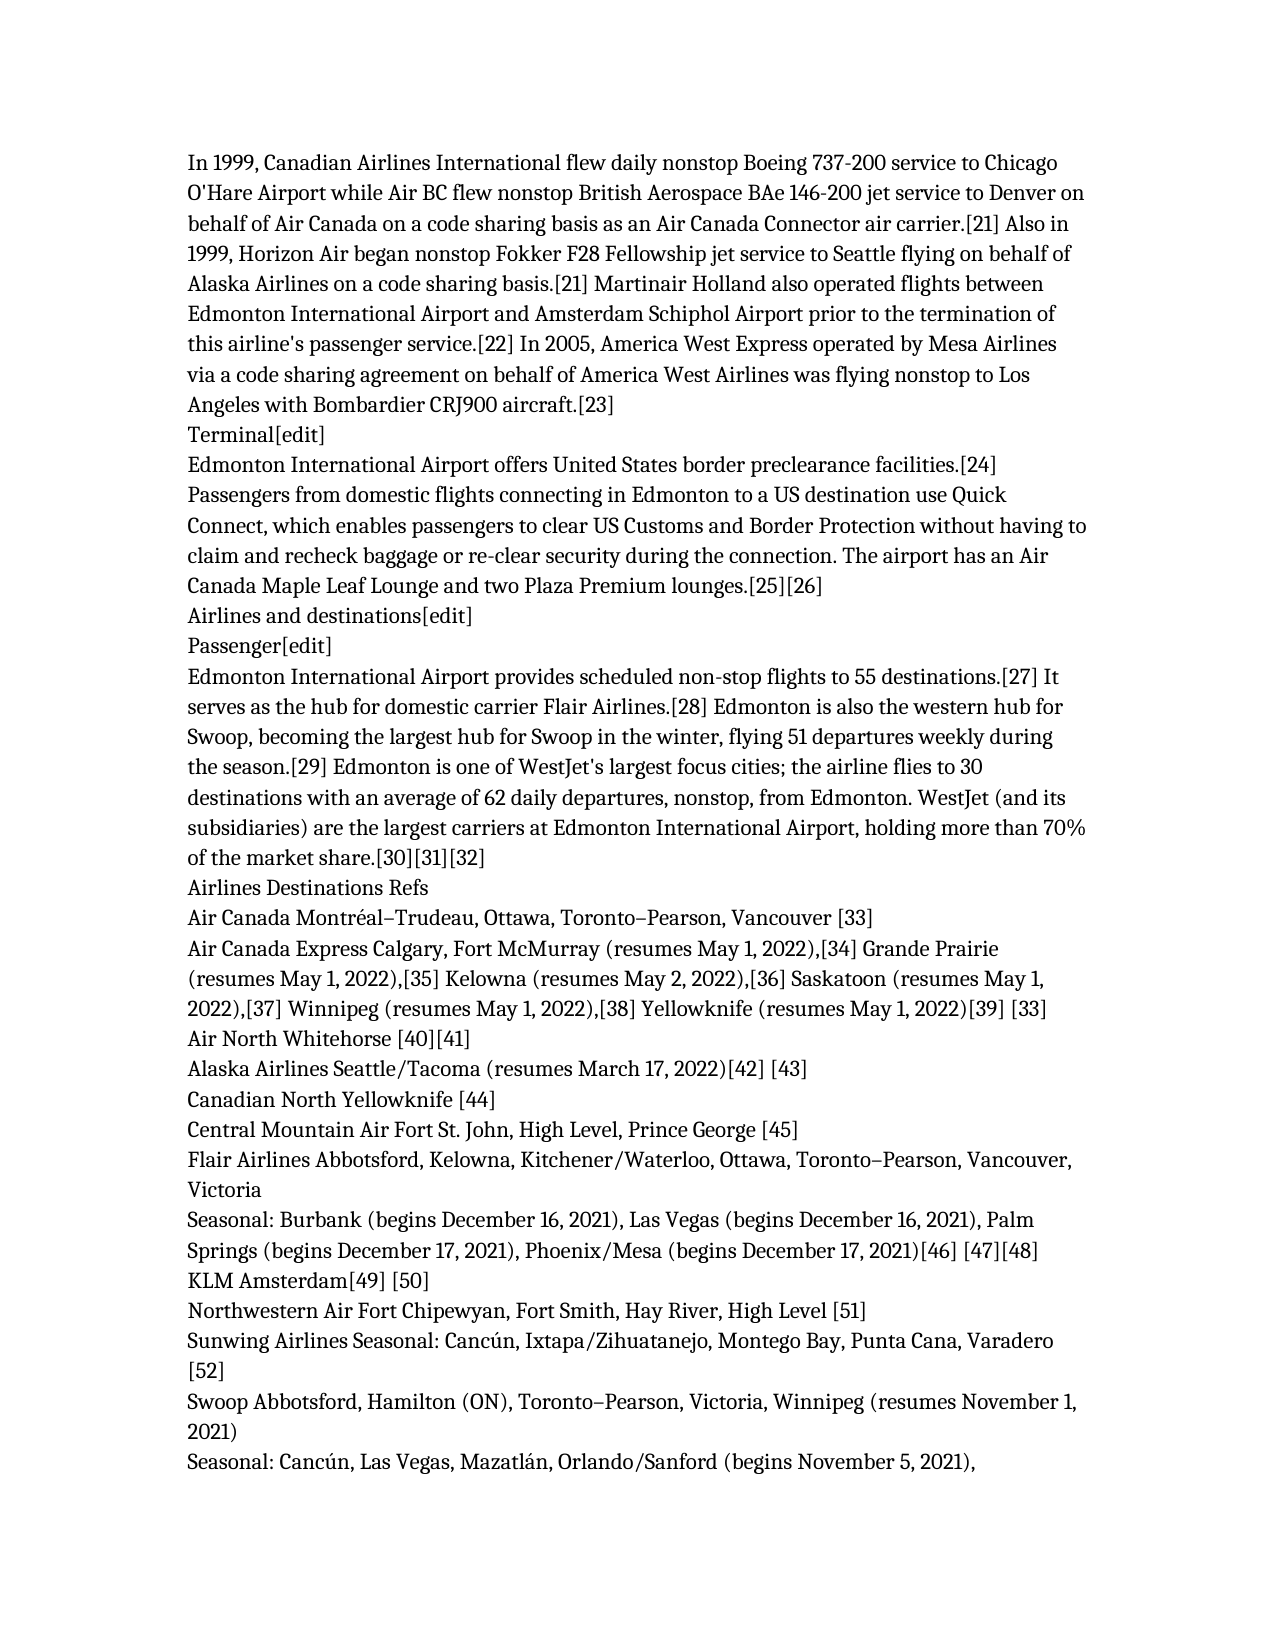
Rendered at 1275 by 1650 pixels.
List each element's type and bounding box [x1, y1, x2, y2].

text [187, 150, 1087, 1475]
